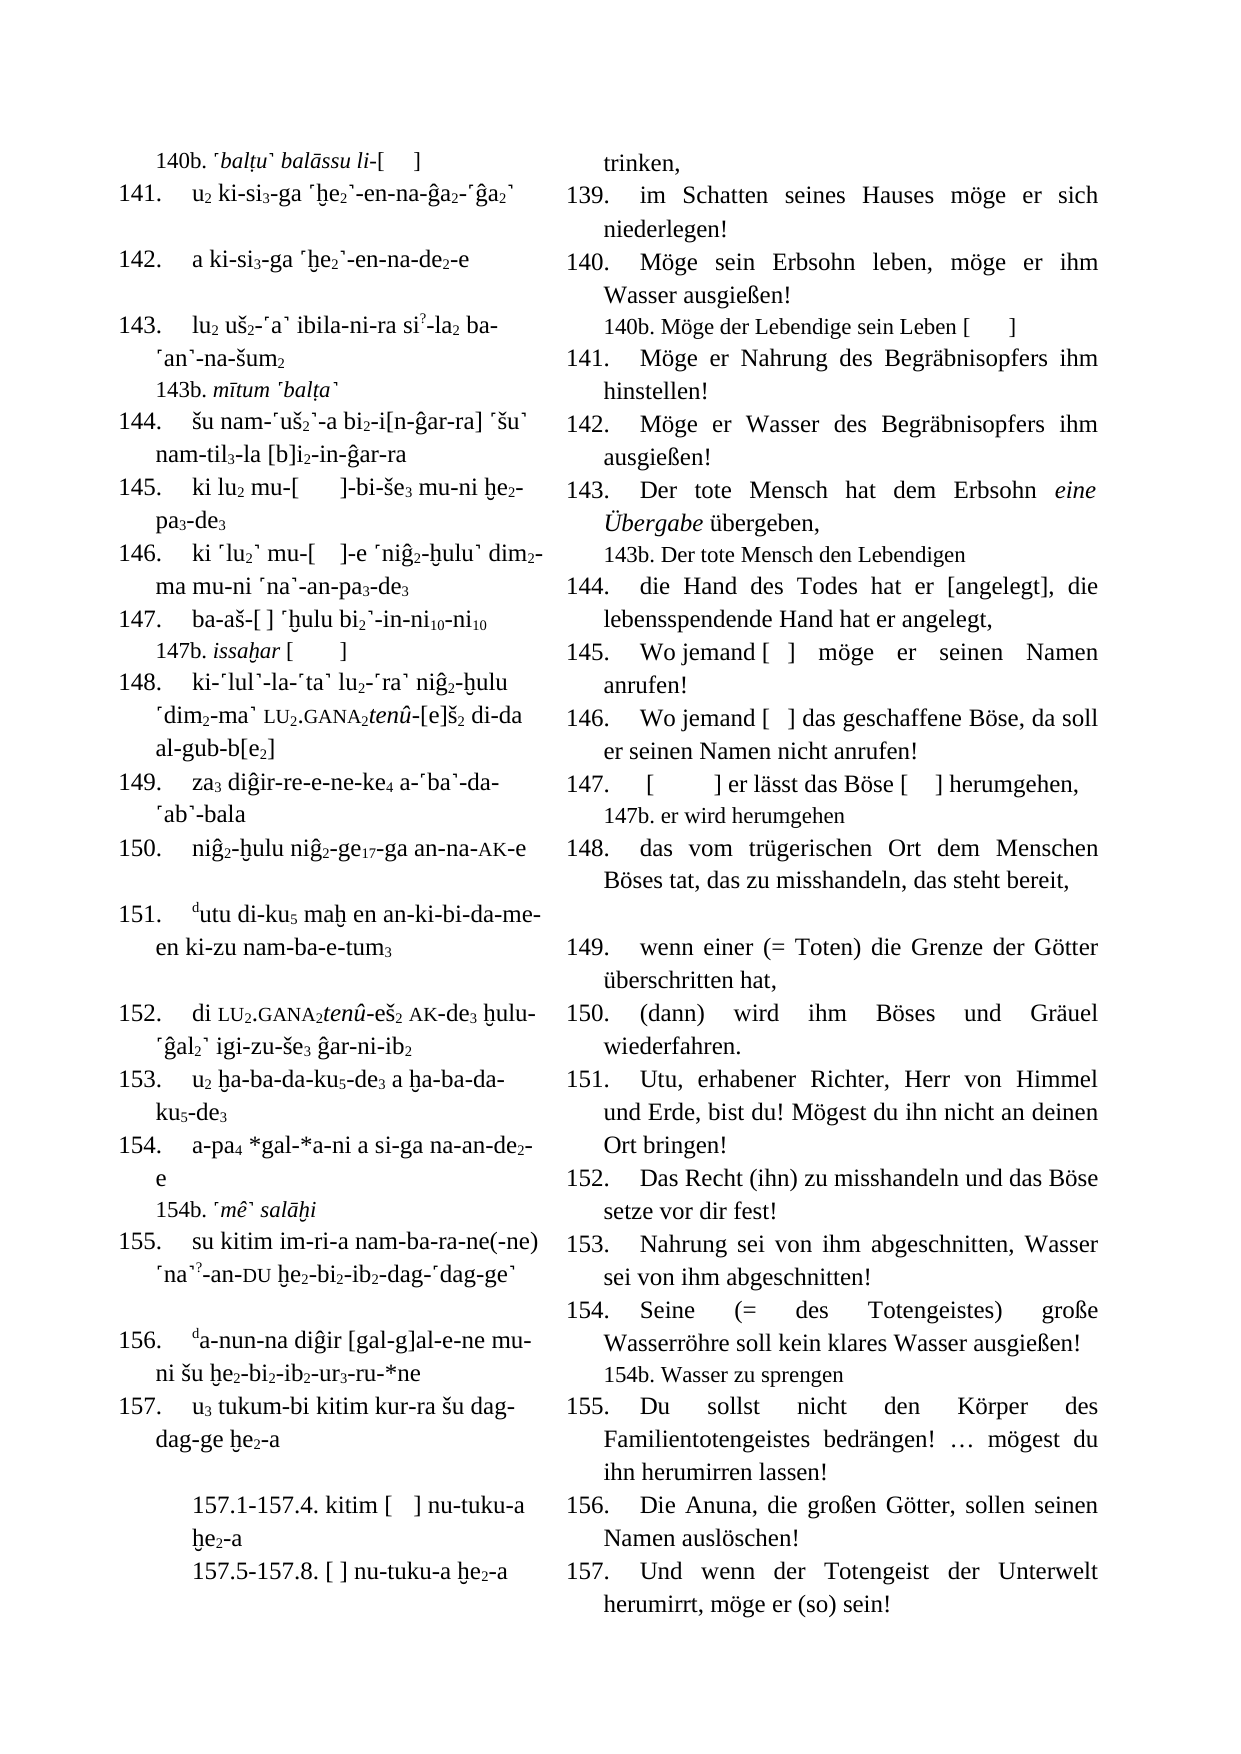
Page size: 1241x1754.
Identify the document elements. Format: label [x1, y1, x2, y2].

table_header [107, 148, 554, 1622]
table_header [555, 148, 1110, 1622]
